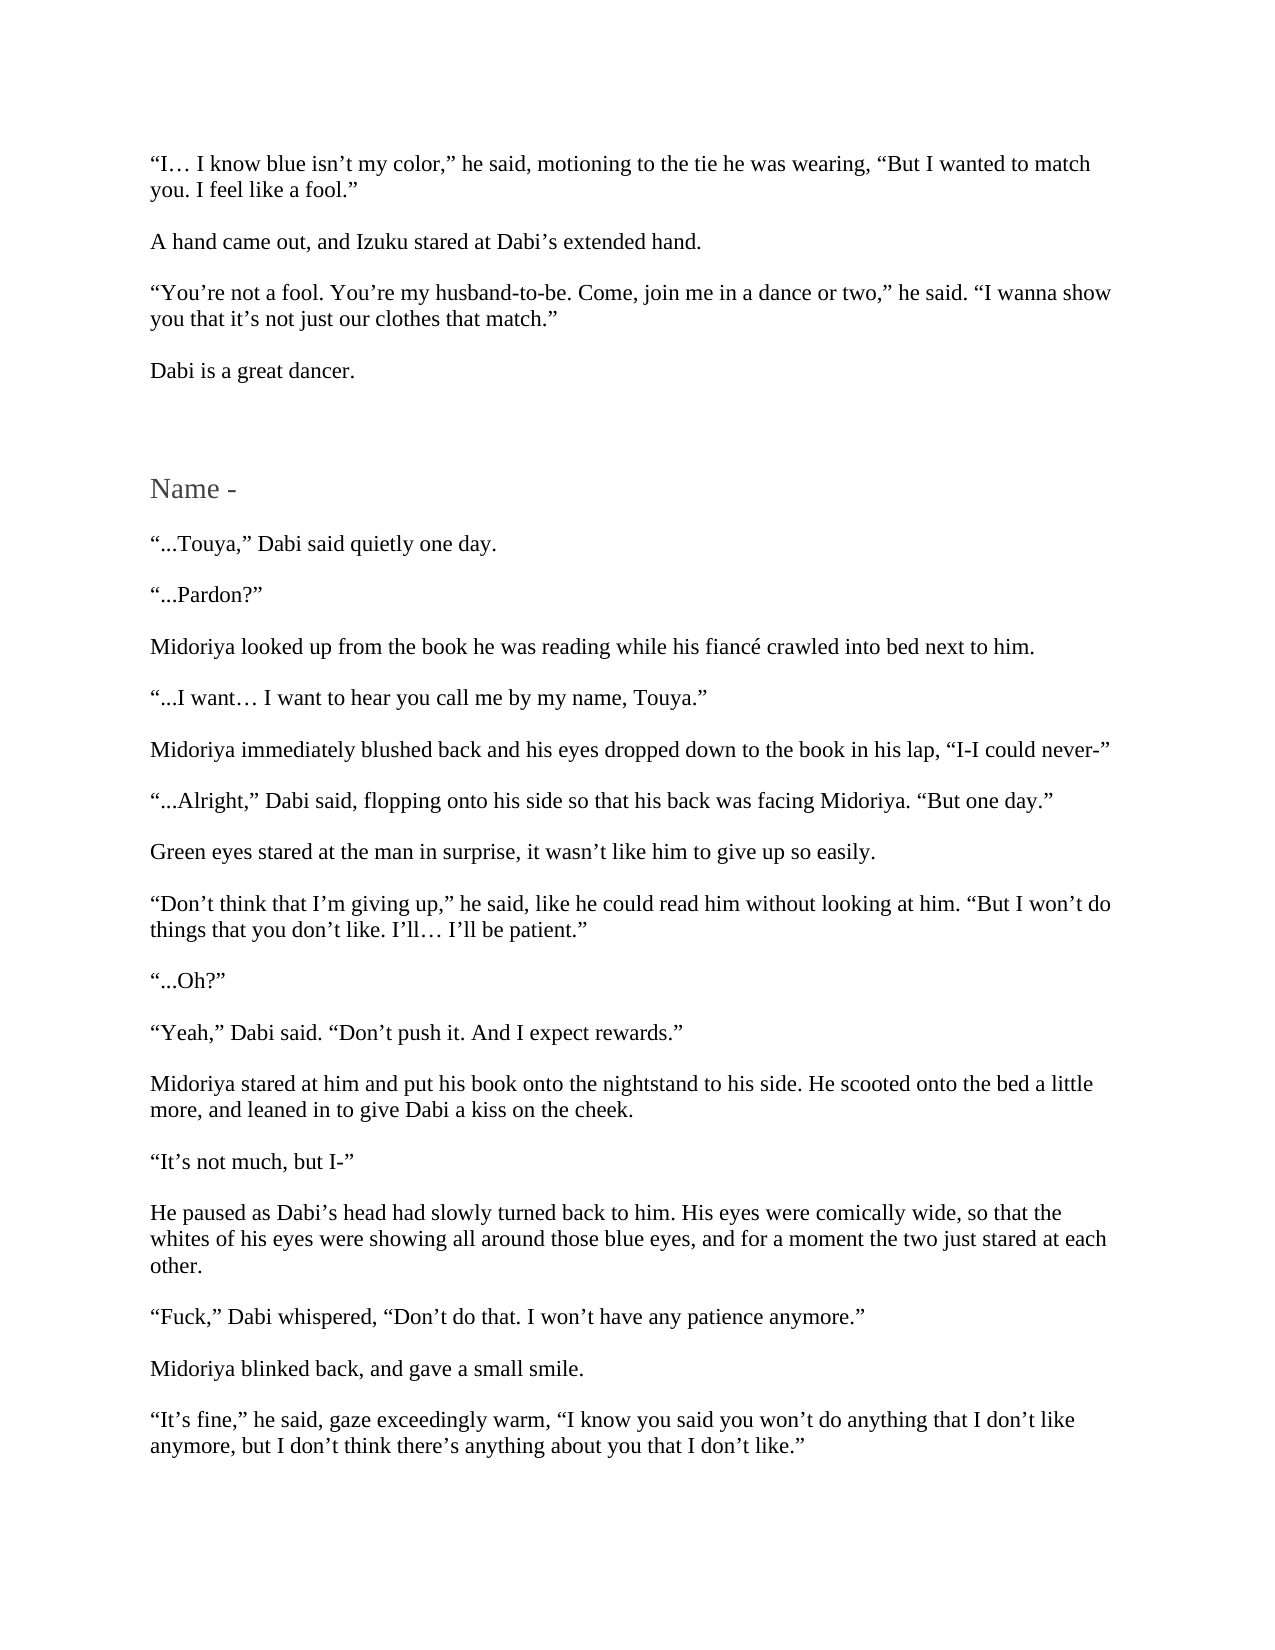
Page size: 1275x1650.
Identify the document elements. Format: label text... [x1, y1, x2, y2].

text Midoriya blinked back, and gave a small smile. [150, 1354, 1125, 1381]
subtitle Name - [150, 472, 1125, 505]
text “...Pardon?” [150, 582, 1125, 608]
text “It’s not much, but I-” [150, 1148, 1125, 1174]
text Green eyes stared at the man in surprise, it wasn’t like him to give up so easily. [150, 838, 1125, 865]
text A hand came out, and Izuku stared at Dabi’s extended hand. [150, 228, 1125, 254]
text “Don’t think that I’m giving up,” he said, like he could read him without looking at him. “But I won’t do things that you don’t like. I’ll… I’ll be patient.” [150, 890, 1125, 942]
text Dabi is a great dancer. [150, 357, 1125, 383]
text “It’s fine,” he said, gaze exceedingly warm, “I know you said you won’t do anything that I don’t like anymore, but I don’t think there’s anything about you that I don’t like.” [150, 1406, 1125, 1459]
text “...Oh?” [150, 967, 1125, 994]
text “...Touya,” Dabi said quietly one day. [150, 530, 1125, 557]
text Midoriya immediately blushed back and his eyes dropped down to the book in his lap, “I-I could never-” [150, 736, 1125, 762]
text He paused as Dabi’s head had slowly turned back to him. His eyes were comically wide, so that the whites of his eyes were showing all around those blue eyes, and for a moment the two just stared at each other. [150, 1199, 1125, 1278]
text Midoriya stared at him and put his book onto the nightstand to his side. He scooted onto the bed a little more, and leaned in to give Dabi a kiss on the cheek. [150, 1070, 1125, 1123]
text “Fuck,” Dabi whispered, “Don’t do that. I won’t have any patience anymore.” [150, 1303, 1125, 1329]
text “...I want… I want to hear you call me by my name, Touya.” [150, 684, 1125, 711]
text “You’re not a fool. You’re my husband-to-be. Come, join me in a dance or two,” he said. “I wanna show you that it’s not just our clothes that match.” [150, 279, 1125, 332]
text “...Alright,” Dabi said, flopping onto his side so that his back was facing Midoriya. “But one day.” [150, 787, 1125, 813]
text Midoriya looked up from the book he was reading while his fiancé crawled into bed next to him. [150, 633, 1125, 659]
text “I… I know blue isn’t my color,” he said, motioning to the tie he was wearing, “But I wanted to match you. I feel like a fool.” [150, 150, 1125, 203]
text “Yeah,” Dabi said. “Don’t push it. And I expect rewards.” [150, 1019, 1125, 1045]
